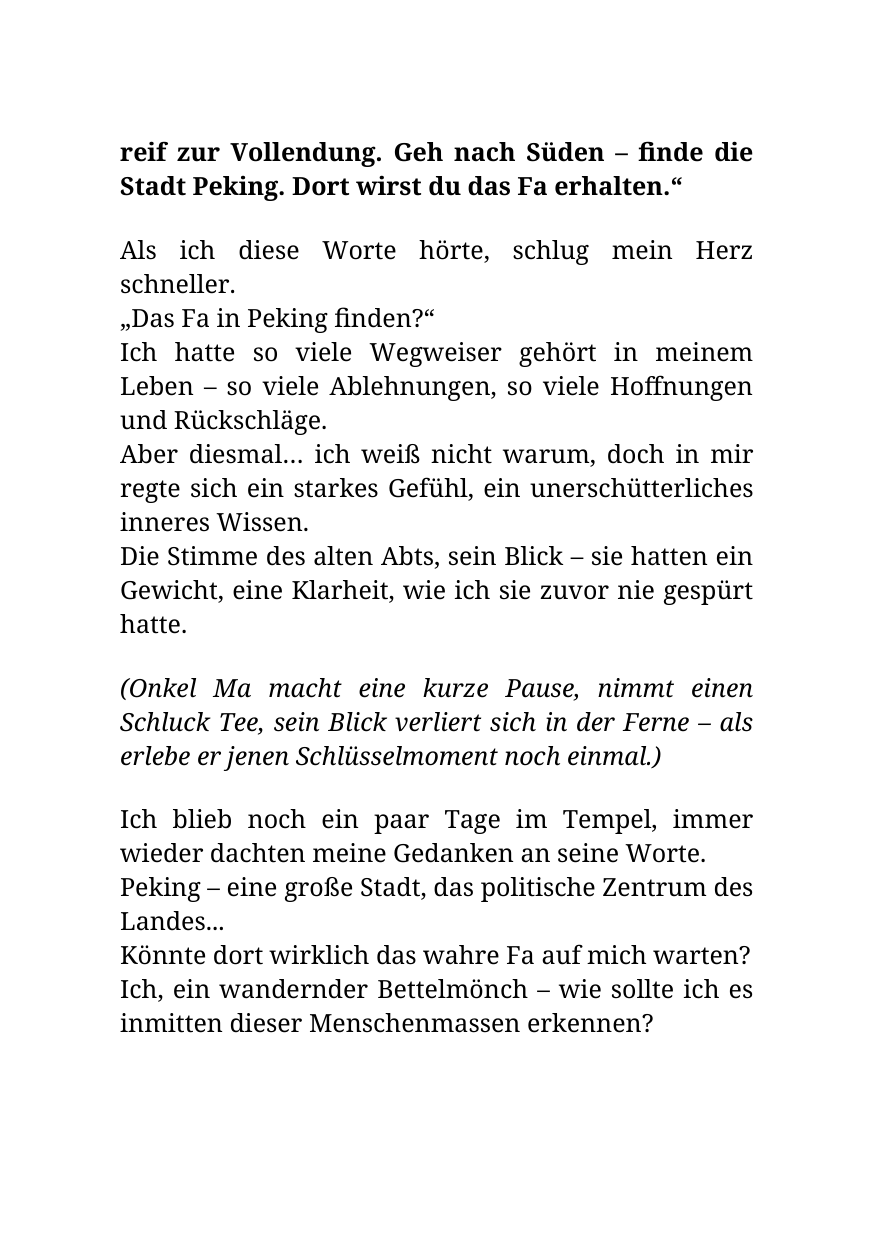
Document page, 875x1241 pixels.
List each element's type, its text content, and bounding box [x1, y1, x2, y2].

text Ich blieb noch ein paar Tage im Tempel, immer wieder dachten meine Gedanken an seine Worte. Peking – eine große Stadt, das politische Zentrum des Landes... Könnte dort wirklich das wahre Fa auf mich warten? Ich, ein wandernder Bettelmönch – wie sollte ich es inmitten dieser Menschenmassen erkennen? [120, 802, 754, 1040]
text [120, 135, 754, 203]
text (Onkel Ma macht eine kurze Pause, nimmt einen Schluck Tee, sein Blick verliert sich in der Ferne – als erlebe er jenen Schlüsselmoment noch einmal.) [120, 670, 754, 772]
text Als ich diese Worte hörte, schlug mein Herz schneller. „Das Fa in Peking finden?“ Ich hatte so viele Wegweiser gehört in meinem Leben – so viele Ablehnungen, so viele Hoffnungen und Rückschläge. Aber diesmal… ich weiß nicht warum, doch in mir regte sich ein starkes Gefühl, ein unerschütterliches inneres Wissen. Die Stimme des alten Abts, sein Blick – sie hatten ein Gewicht, eine Klarheit, wie ich sie zuvor nie gespürt hatte. [120, 232, 754, 641]
